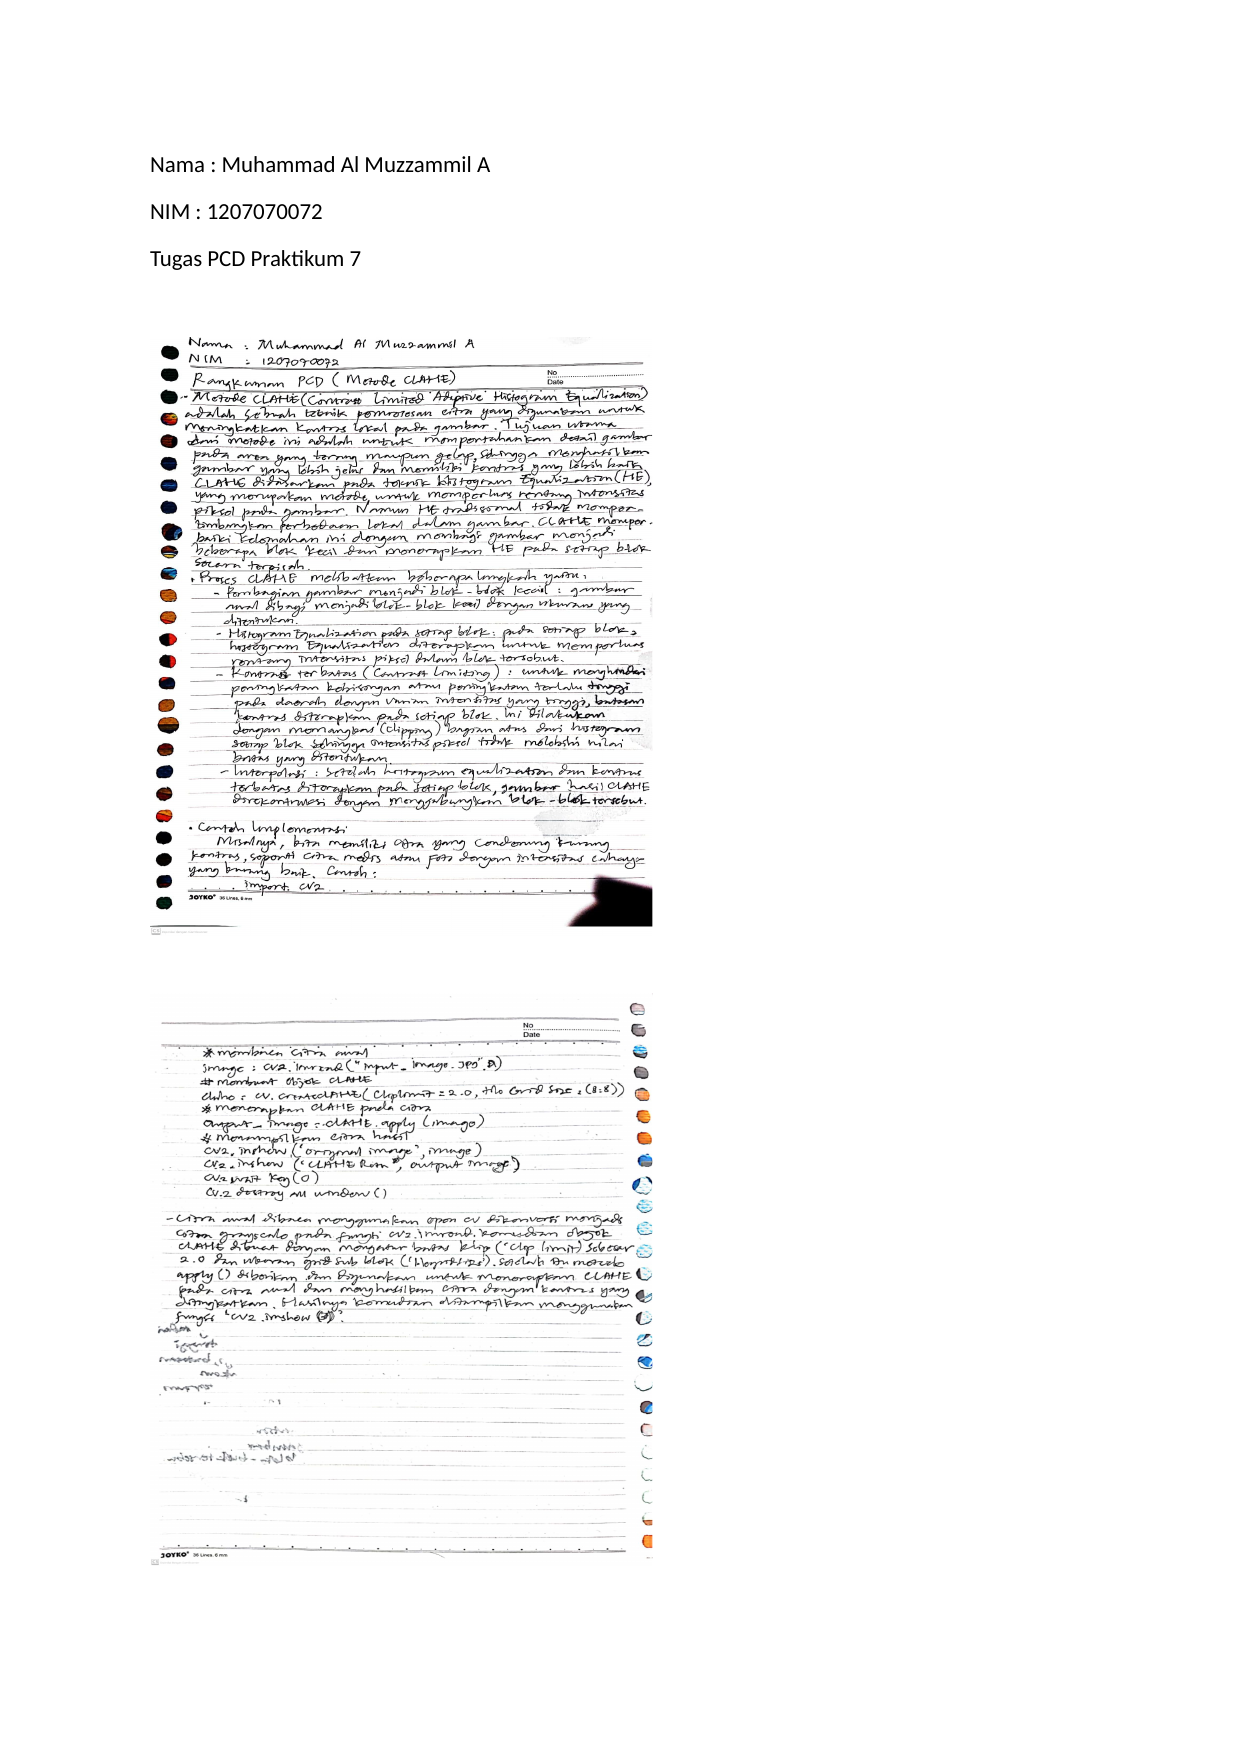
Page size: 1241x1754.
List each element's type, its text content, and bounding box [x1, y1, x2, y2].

text NIM : 1207070072 [150, 197, 1090, 225]
picture [150, 993, 653, 1566]
picture [150, 337, 653, 936]
text Tugas PCD Praktikum 7 [150, 244, 1090, 272]
text Nama : Muhammad Al Muzzammil A [150, 150, 1090, 178]
